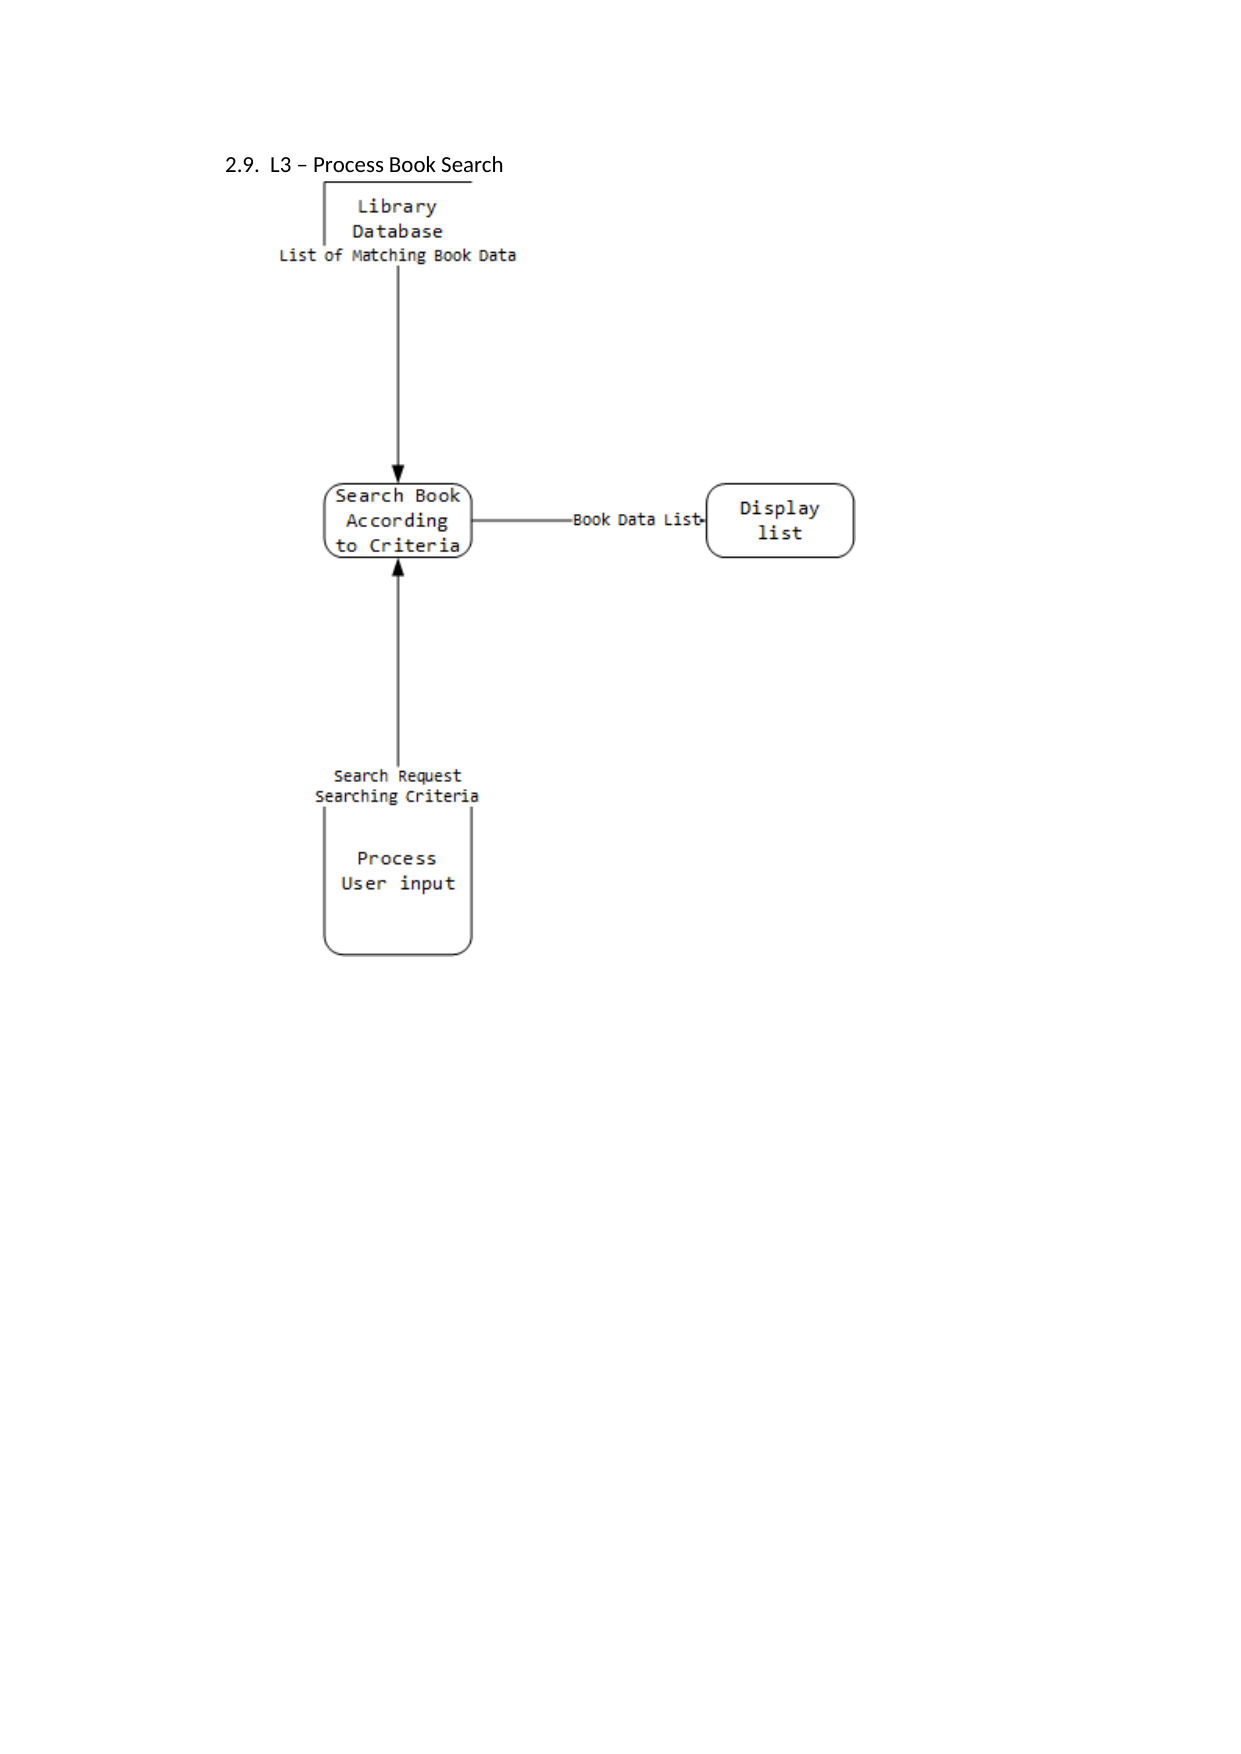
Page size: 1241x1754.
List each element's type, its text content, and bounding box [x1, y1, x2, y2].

picture [270, 180, 856, 957]
